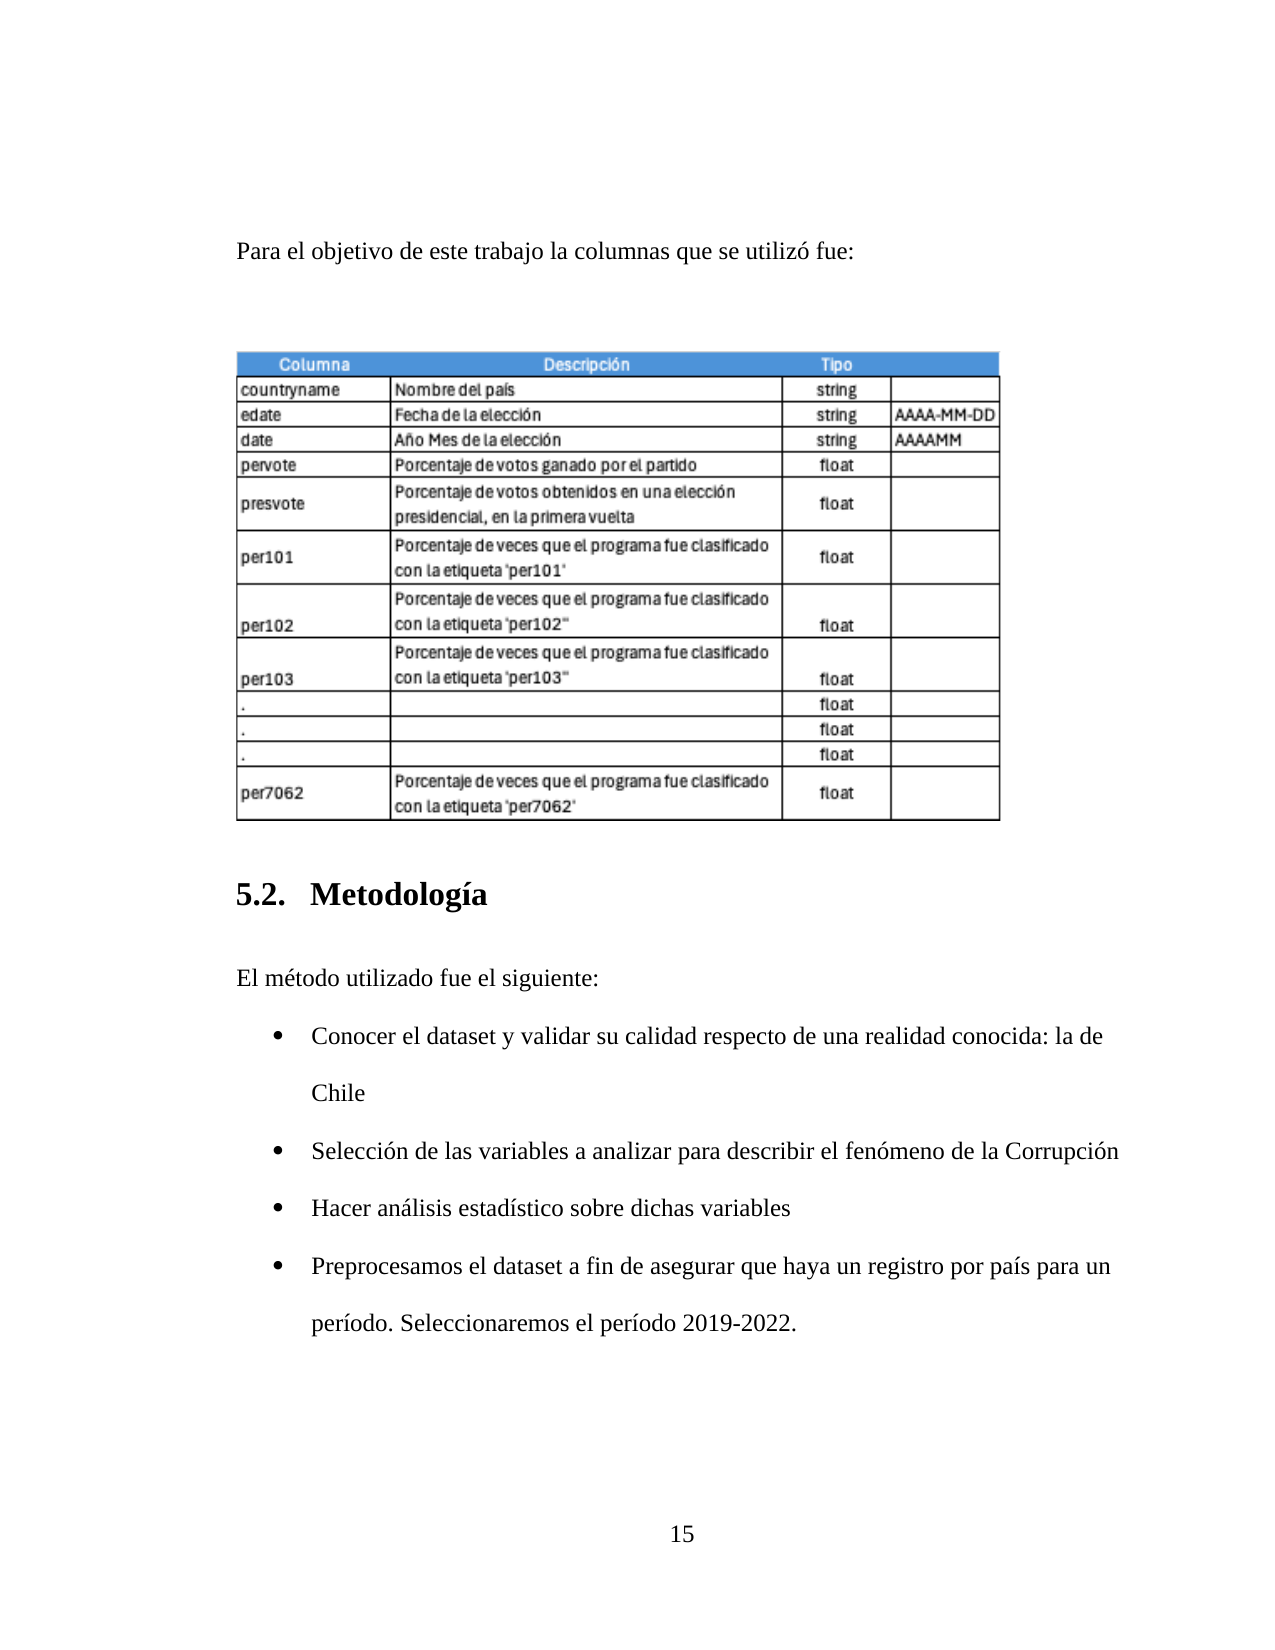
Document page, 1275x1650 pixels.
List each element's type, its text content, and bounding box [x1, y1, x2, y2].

text El método utilizado fue el siguiente: [236, 963, 1127, 992]
list Selección de las variables a analizar para describir el fenómeno de la Corrupción [274, 1136, 1127, 1165]
picture [236, 351, 1001, 821]
list Preprocesamos el dataset a fin de asegurar que haya un registro por país para un período. Seleccionaremos el período 2019-2022. [274, 1251, 1127, 1337]
subtitle Metodología [236, 874, 1127, 913]
list Conocer el dataset y validar su calidad respecto de una realidad conocida: la de Chile [274, 1021, 1127, 1107]
list Hacer análisis estadístico sobre dichas variables [274, 1193, 1127, 1222]
text Para el objetivo de este trabajo la columnas que se utilizó fue: [236, 236, 1127, 265]
